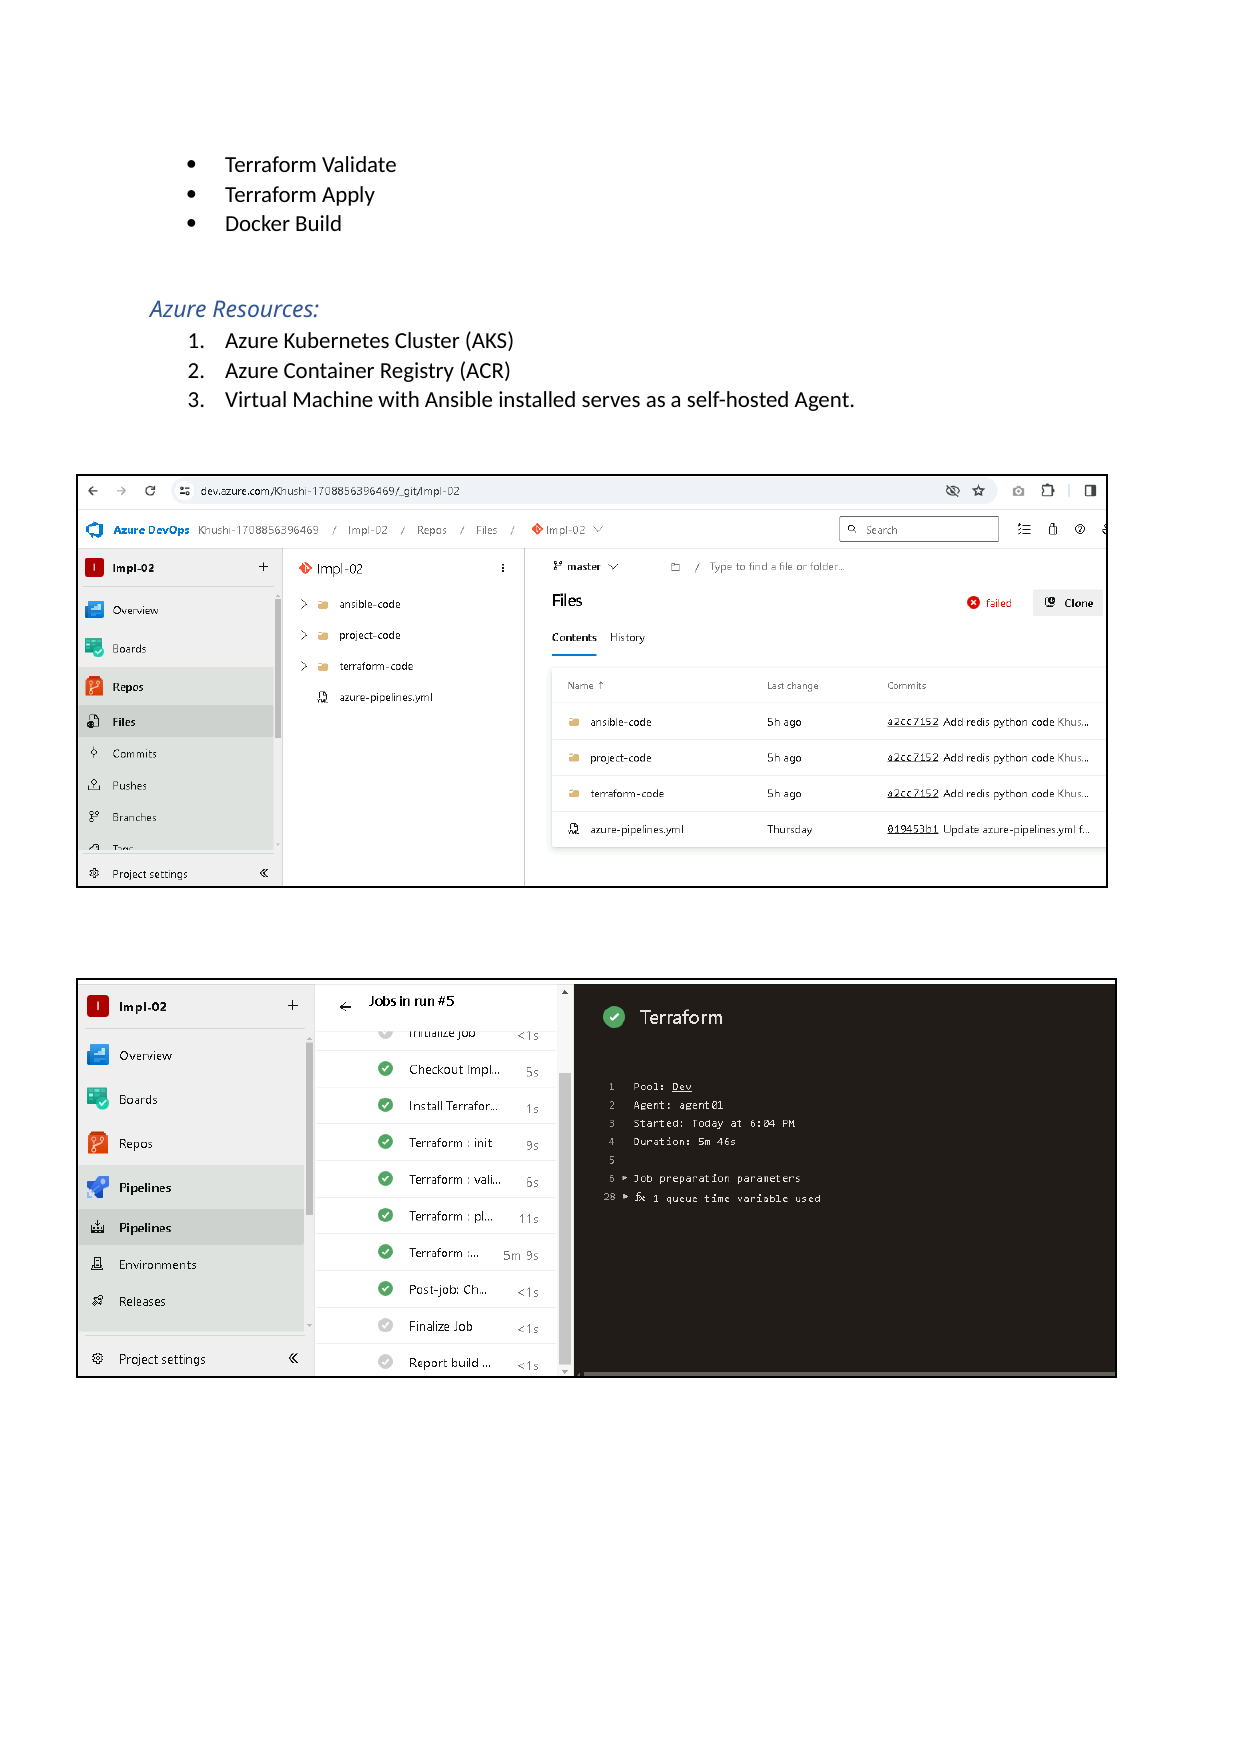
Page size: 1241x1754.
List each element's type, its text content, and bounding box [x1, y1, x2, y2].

list Terraform Apply [187, 180, 1090, 208]
subtitle Azure Resources: [150, 293, 1090, 324]
picture [78, 476, 1106, 886]
picture [78, 980, 1115, 1376]
list Virtual Machine with Ansible installed serves as a self-hosted Agent. [187, 386, 1090, 413]
list Terraform Validate [187, 150, 1090, 178]
list Docker Build [187, 209, 1090, 237]
list Azure Container Registry (ACR) [187, 356, 1090, 384]
list Azure Kubernetes Cluster (AKS) [187, 326, 1090, 354]
